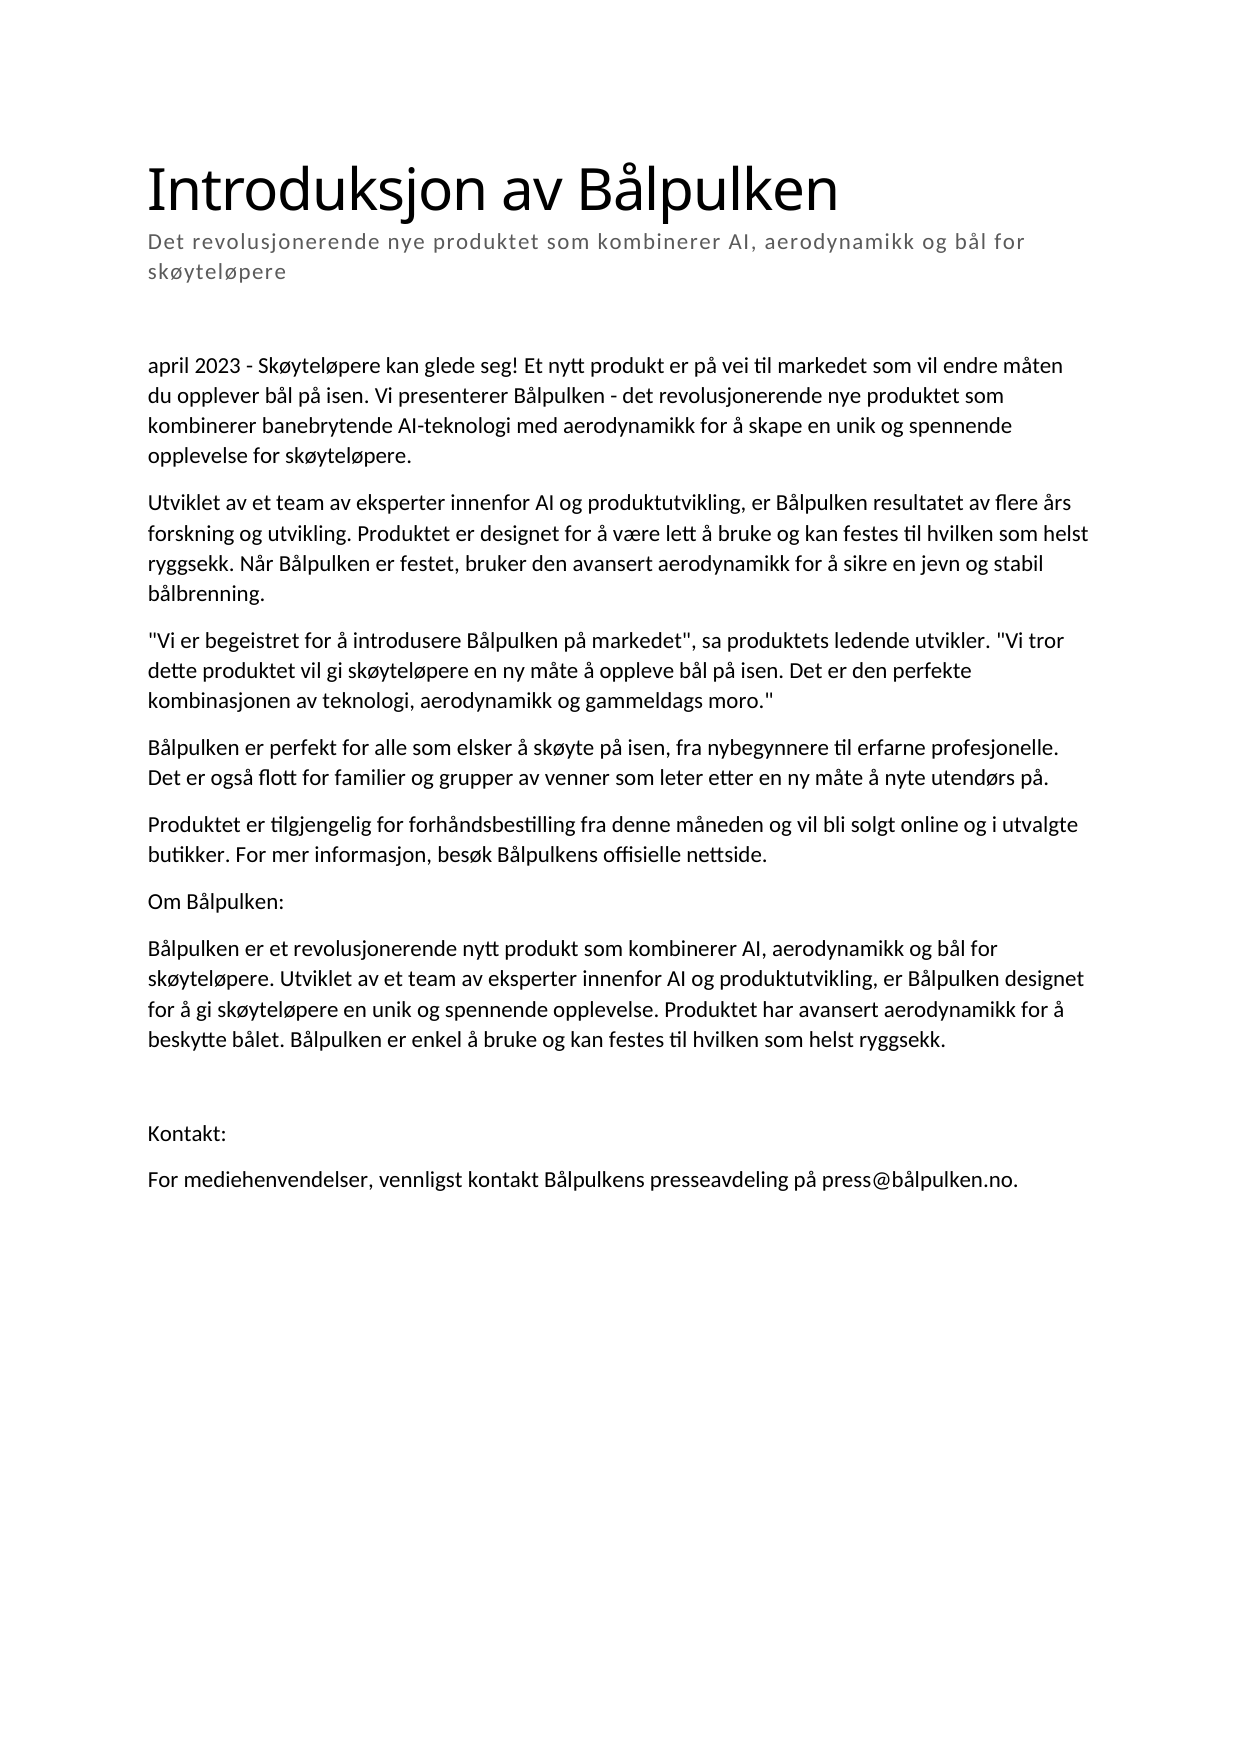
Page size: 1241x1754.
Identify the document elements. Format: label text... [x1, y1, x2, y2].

text Kontakt: [148, 1119, 1093, 1147]
subtitle Det revolusjonerende nye produktet som kombinerer AI, aerodynamikk og bål for skøyteløpere [148, 227, 1093, 285]
text april 2023 - Skøyteløpere kan glede seg! Et nytt produkt er på vei til markedet som vil endre måten du opplever bål på isen. Vi presenterer Bålpulken - det revolusjonerende nye produktet som kombinerer banebrytende AI-teknologi med aerodynamikk for å skape en unik og spennende opplevelse for skøyteløpere. [148, 351, 1093, 470]
text For mediehenvendelser, vennligst kontakt Bålpulkens presseavdeling på press@bålpulken.no. [148, 1166, 1093, 1194]
text Om Bålpulken: [148, 887, 1093, 916]
text Produktet er tilgjengelig for forhåndsbestilling fra denne måneden og vil bli solgt online og i utvalgte butikker. For mer informasjon, besøk Bålpulkens offisielle nettside. [148, 810, 1093, 869]
text Utviklet av et team av eksperter innenfor AI og produktutvikling, er Bålpulken resultatet av flere års forskning og utvikling. Produktet er designet for å være lett å bruke og kan festes til hvilken som helst ryggsekk. Når Bålpulken er festet, bruker den avansert aerodynamikk for å sikre en jevn og stabil bålbrenning. [148, 488, 1093, 607]
text "Vi er begeistret for å introdusere Bålpulken på markedet", sa produktets ledende utvikler. "Vi tror dette produktet vil gi skøyteløpere en ny måte å oppleve bål på isen. Det er den perfekte kombinasjonen av teknologi, aerodynamikk og gammeldags moro." [148, 626, 1093, 714]
title Introduksjon av Bålpulken [148, 148, 1093, 227]
text Bålpulken er perfekt for alle som elsker å skøyte på isen, fra nybegynnere til erfarne profesjonelle. Det er også flott for familier og grupper av venner som leter etter en ny måte å nyte utendørs på. [148, 733, 1093, 792]
text Bålpulken er et revolusjonerende nytt produkt som kombinerer AI, aerodynamikk og bål for skøyteløpere. Utviklet av et team av eksperter innenfor AI og produktutvikling, er Bålpulken designet for å gi skøyteløpere en unik og spennende opplevelse. Produktet har avansert aerodynamikk for å beskytte bålet. Bålpulken er enkel å bruke og kan festes til hvilken som helst ryggsekk. [148, 934, 1093, 1053]
